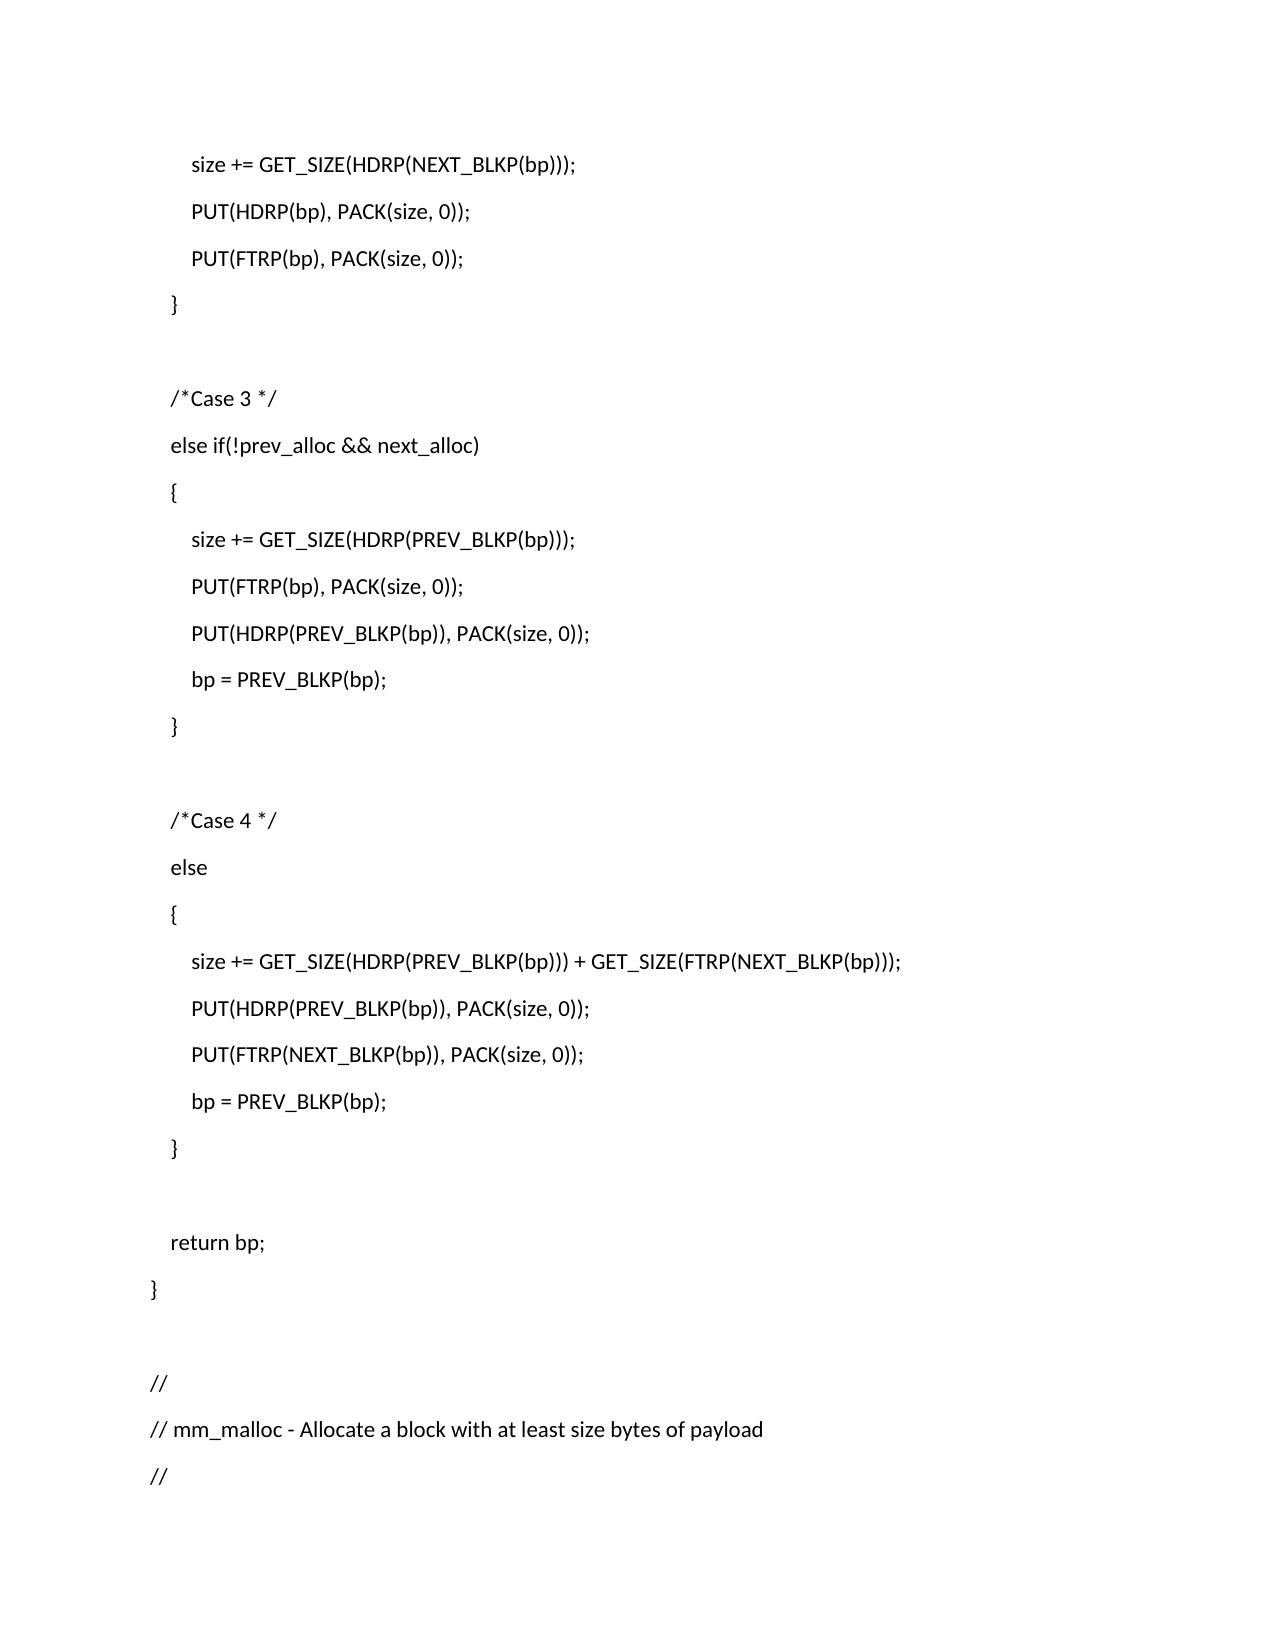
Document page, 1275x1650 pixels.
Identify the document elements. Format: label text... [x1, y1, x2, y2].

text } [150, 712, 1125, 741]
text PUT(HDRP(PREV_BLKP(bp)), PACK(size, 0)); [150, 994, 1125, 1022]
text else [150, 853, 1125, 881]
text } [150, 291, 1125, 319]
text size += GET_SIZE(HDRP(PREV_BLKP(bp))) + GET_SIZE(FTRP(NEXT_BLKP(bp))); [150, 947, 1125, 975]
text // [150, 1462, 1125, 1491]
text /*Case 3 */ [150, 384, 1125, 412]
text // [150, 1369, 1125, 1397]
text return bp; [150, 1228, 1125, 1256]
text PUT(HDRP(PREV_BLKP(bp)), PACK(size, 0)); [150, 619, 1125, 647]
text { [150, 478, 1125, 506]
text PUT(HDRP(bp), PACK(size, 0)); [150, 197, 1125, 225]
text bp = PREV_BLKP(bp); [150, 1087, 1125, 1116]
text /*Case 4 */ [150, 806, 1125, 834]
text } [150, 1275, 1125, 1303]
text PUT(FTRP(bp), PACK(size, 0)); [150, 572, 1125, 600]
text bp = PREV_BLKP(bp); [150, 666, 1125, 694]
text PUT(FTRP(NEXT_BLKP(bp)), PACK(size, 0)); [150, 1041, 1125, 1069]
text { [150, 900, 1125, 928]
text size += GET_SIZE(HDRP(NEXT_BLKP(bp))); [150, 150, 1125, 178]
text size += GET_SIZE(HDRP(PREV_BLKP(bp))); [150, 525, 1125, 553]
text PUT(FTRP(bp), PACK(size, 0)); [150, 244, 1125, 272]
text // mm_malloc - Allocate a block with at least size bytes of payload [150, 1416, 1125, 1444]
text } [150, 1134, 1125, 1162]
text else if(!prev_alloc && next_alloc) [150, 431, 1125, 459]
